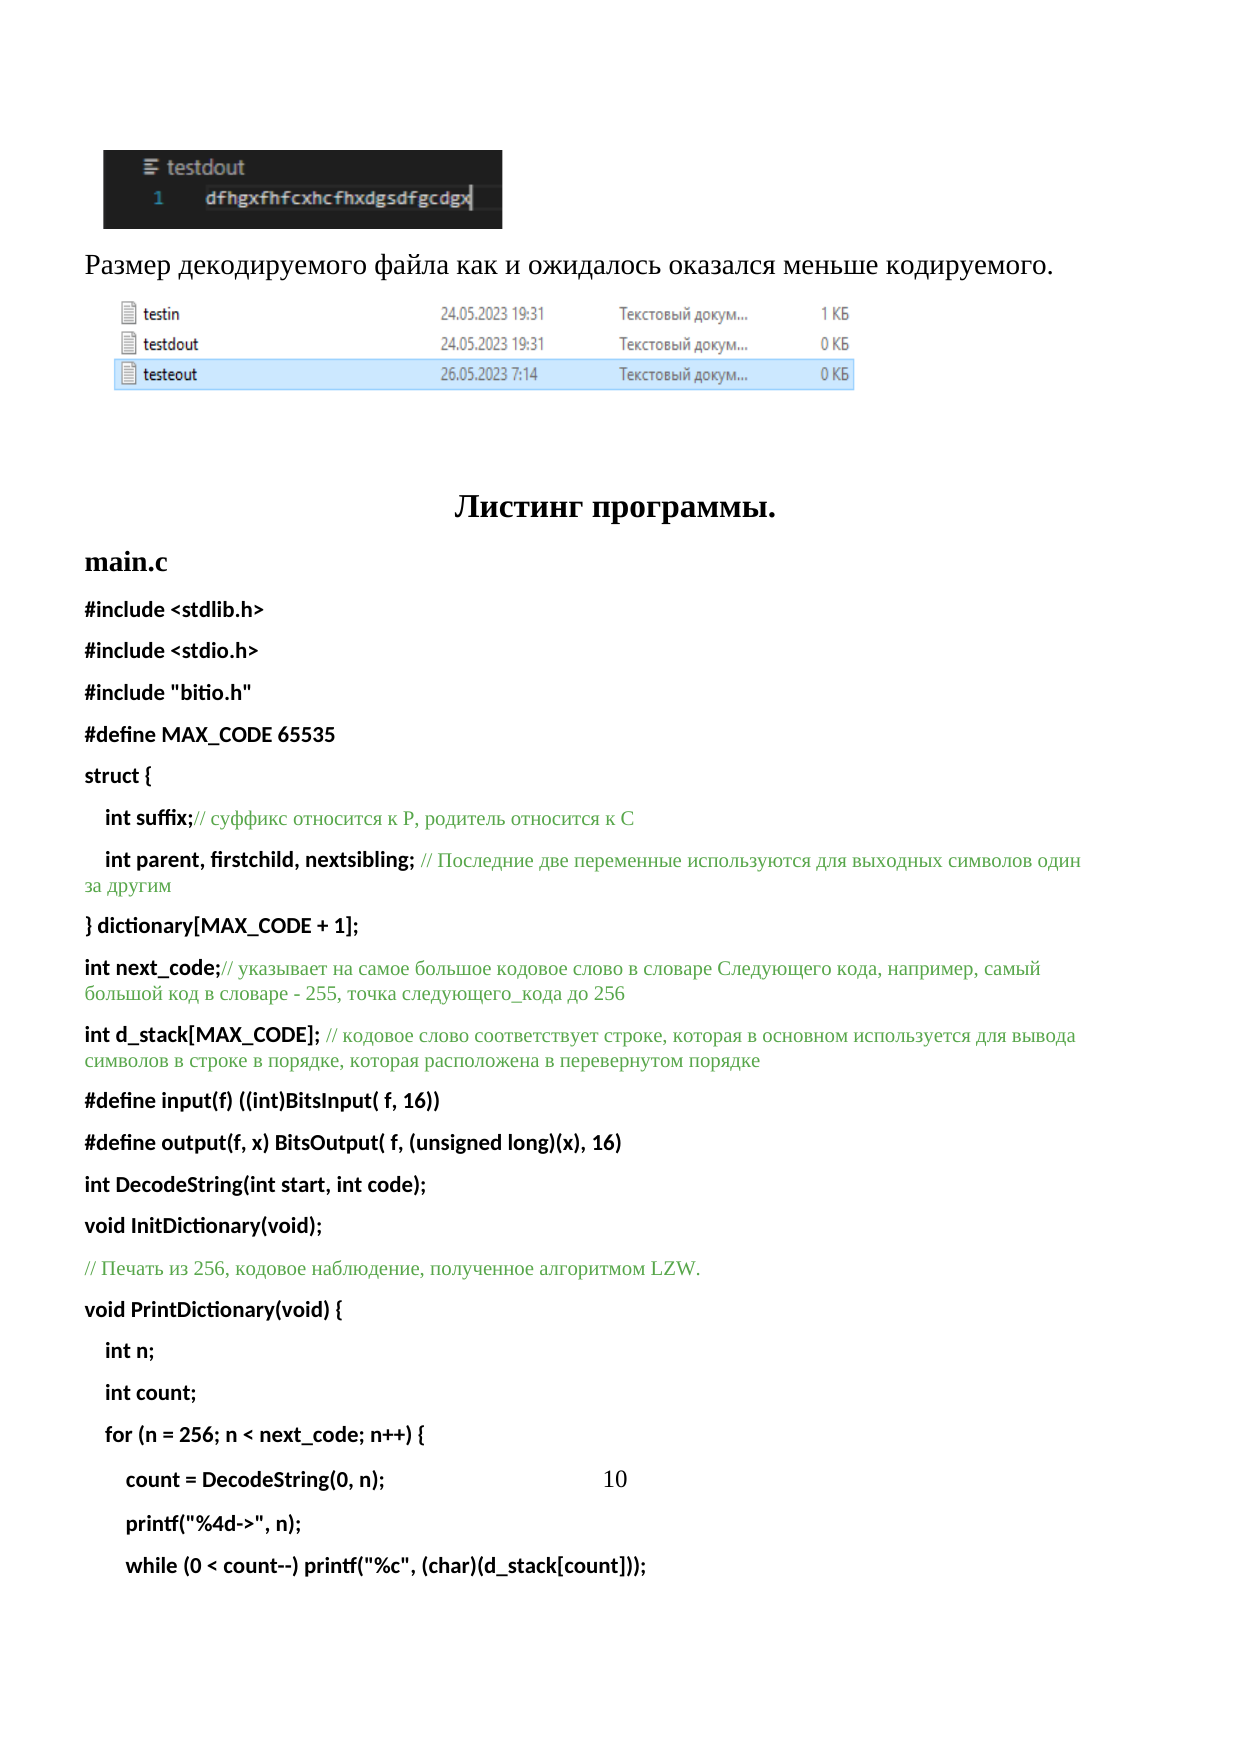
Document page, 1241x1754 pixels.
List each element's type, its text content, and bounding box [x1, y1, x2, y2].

text #include <stdlib.h> [84, 597, 1090, 622]
text void InitDictionary(void); [84, 1214, 1090, 1239]
text #define input(f) ((int)BitsInput( f, 16)) [84, 1089, 1090, 1114]
text int next_code;// указывает на самое большое кодовое слово в словаре Следующего кода, например, самый большой код в словаре - 255, точка следующего_кода до 256 [84, 955, 1090, 1005]
text main.c [84, 544, 1090, 578]
text void PrintDictionary(void) { [84, 1297, 1090, 1322]
text #include "bitio.h" [84, 680, 1090, 705]
text count = DecodeString(0, n); 10 [84, 1464, 1090, 1493]
text // Печать из 256, кодовое наблюдение, полученное алгоритмом LZW. [84, 1255, 1090, 1280]
text #define MAX_CODE 65535 [84, 722, 1090, 747]
text Размер декодируемого файла как и ожидалось оказался меньше кодируемого. [84, 247, 1146, 281]
text int count; [84, 1380, 1090, 1405]
text } dictionary[MAX_CODE + 1]; [84, 914, 1090, 939]
text printf("%4d->", n); [84, 1512, 1090, 1537]
text int suffix;// суффикс относится к P, родитель относится к C [84, 805, 1090, 830]
text struct { [84, 764, 1090, 789]
text int n; [84, 1339, 1090, 1364]
text int DecodeString(int start, int code); [84, 1172, 1090, 1197]
text while (0 < count--) printf("%c", (char)(d_stack[count])); [84, 1553, 1090, 1578]
text Листинг программы. [84, 486, 1146, 524]
text #include <stdio.h> [84, 639, 1090, 664]
text for (n = 256; n < next_code; n++) { [84, 1422, 1090, 1447]
text int d_stack[MAX_CODE]; // кодовое слово соответствует строке, которая в основном используется для вывода символов в строке в порядке, которая расположена в перевернутом порядке [84, 1022, 1090, 1072]
text #define output(f, x) BitsOutput( f, (unsigned long)(x), 16) [84, 1130, 1090, 1155]
text int parent, firstchild, nextsibling; // Последние две переменные используются для выходных символов один за другим [84, 847, 1090, 897]
